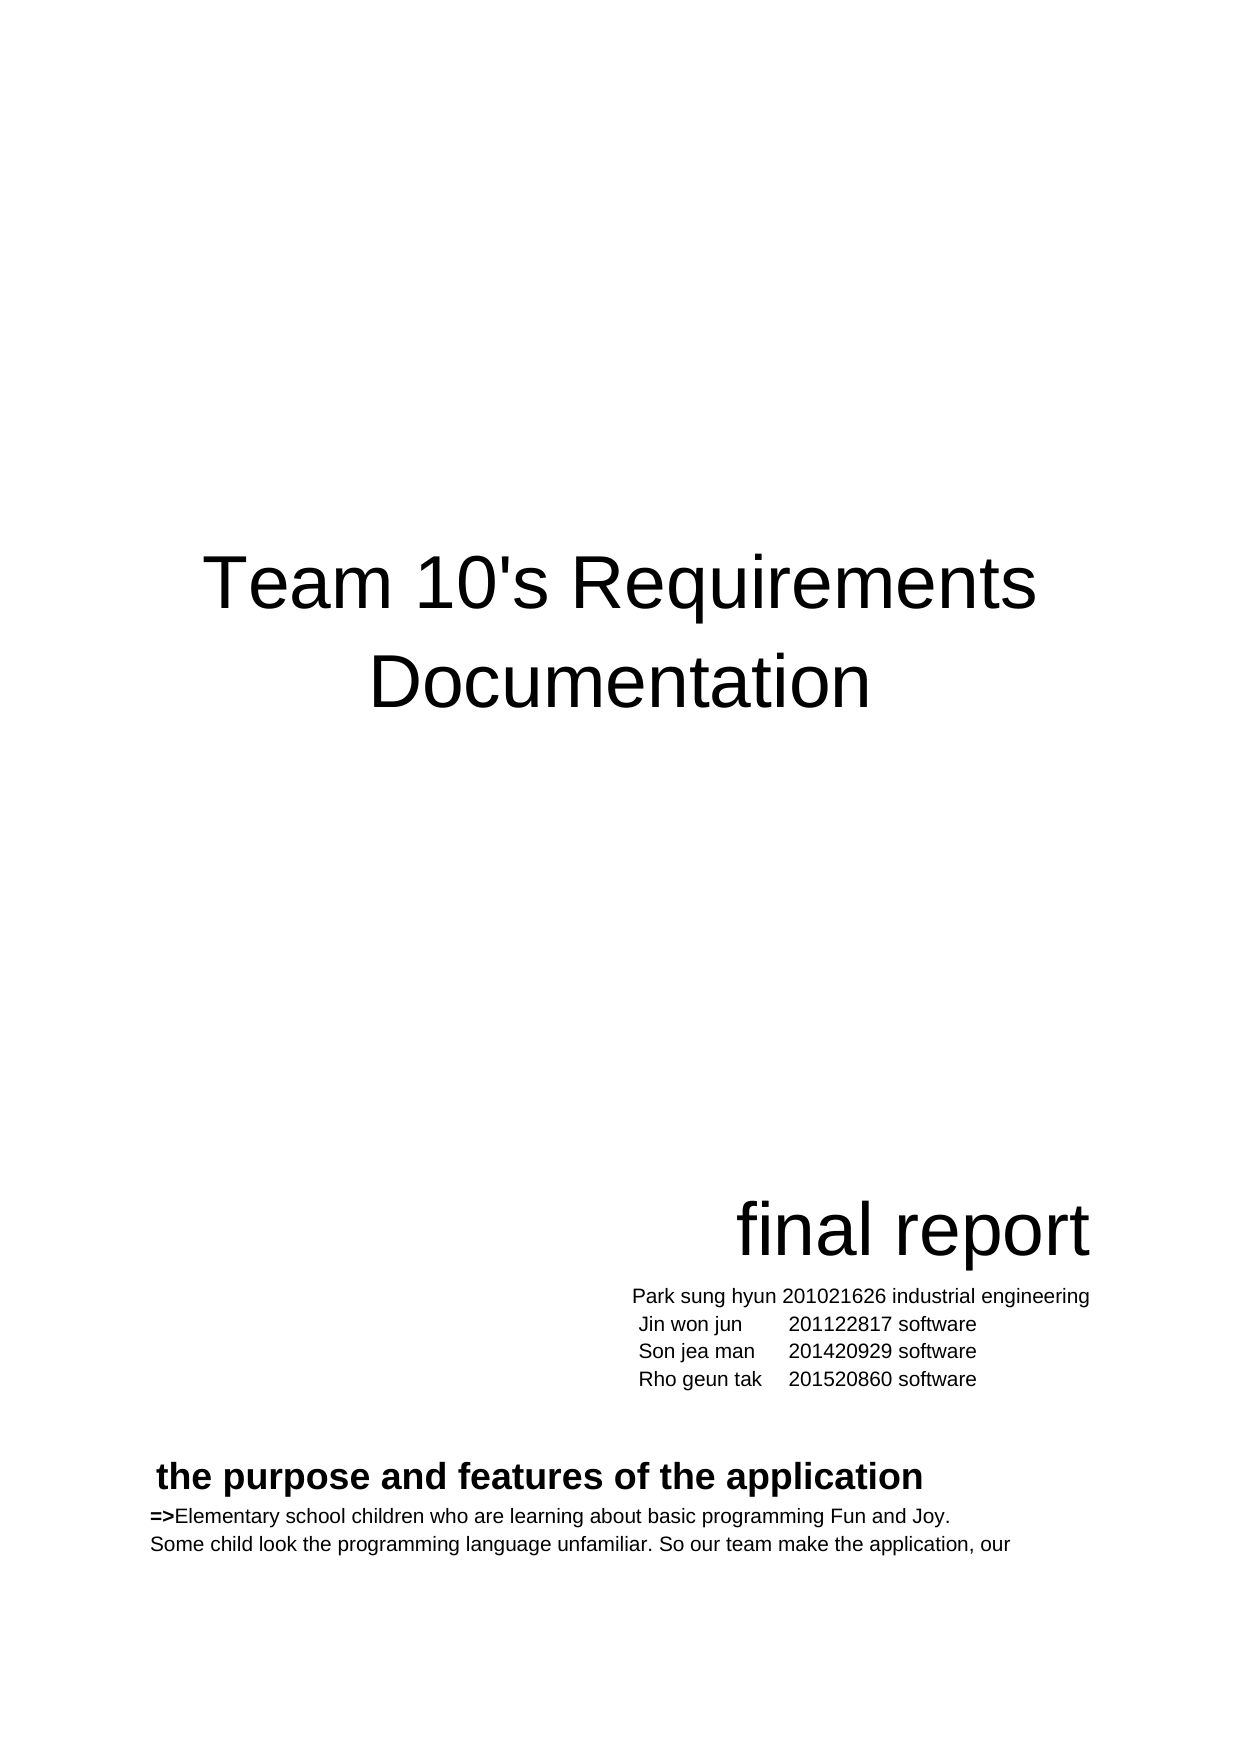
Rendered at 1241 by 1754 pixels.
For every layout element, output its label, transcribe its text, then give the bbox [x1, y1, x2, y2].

text the purpose and features of the application [150, 1454, 1090, 1498]
text Jin won jun 201122817 software [450, 1312, 1090, 1336]
text Team 10's Requirements Documentation [150, 538, 1090, 723]
text Son jea man 201420929 software [450, 1339, 1090, 1363]
text final report [150, 1185, 1090, 1271]
text Some child look the programming language unfamiliar. So our team make the application, our [150, 1532, 1090, 1556]
text Rho geun tak 201520860 software [450, 1367, 1090, 1391]
text Park sung hyun 201021626 industrial engineering [600, 1284, 1090, 1308]
text =>Elementary school children who are learning about basic programming Fun and Joy. [150, 1504, 1090, 1528]
